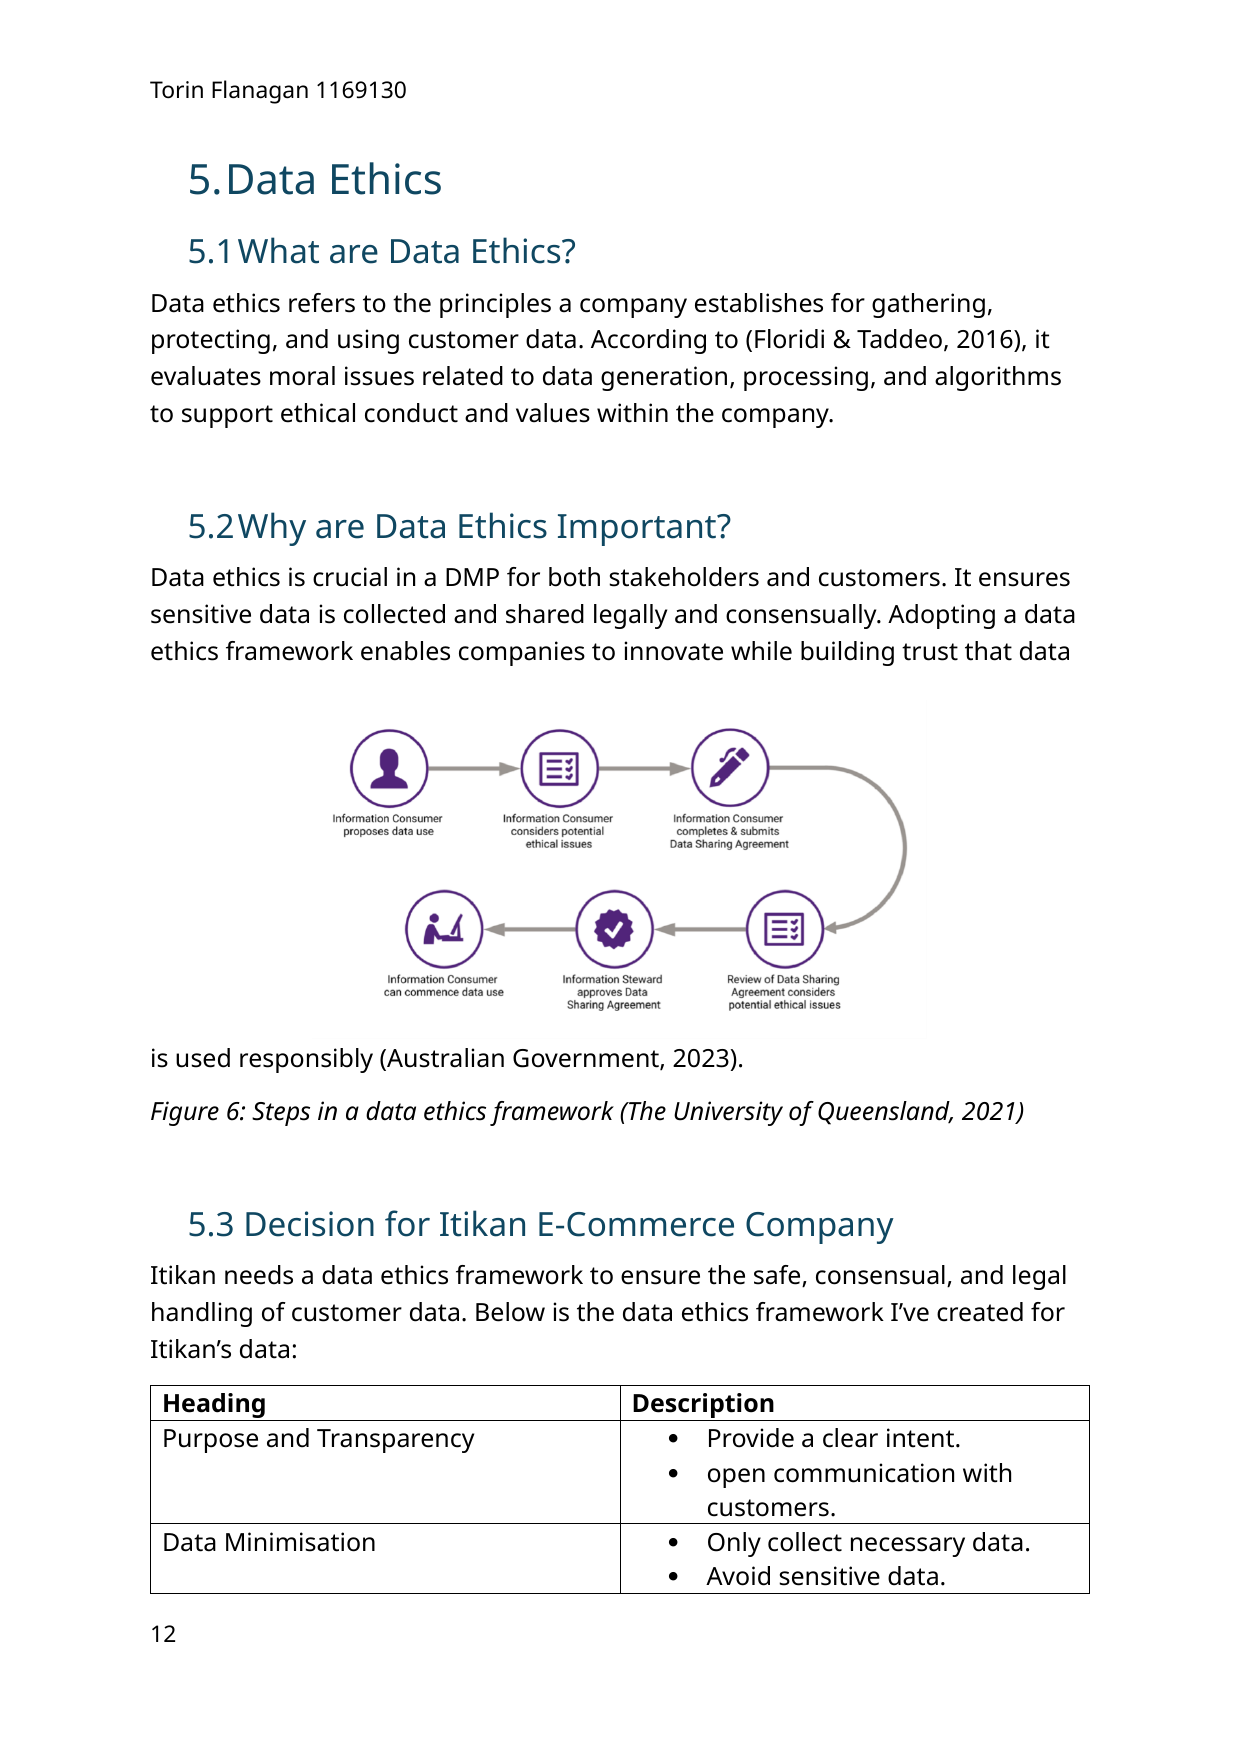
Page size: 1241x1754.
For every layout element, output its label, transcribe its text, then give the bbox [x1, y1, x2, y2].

subtitle What are Data Ethics? [187, 228, 1090, 273]
text Itikan needs a data ethics framework to ensure the safe, consensual, and legal handling of customer data. Below is the data ethics framework I’ve created for Itikan’s data: [150, 1258, 1090, 1366]
table_cell Data Minimisation [151, 1524, 620, 1592]
table_cell Purpose and Transparency [151, 1421, 620, 1523]
table_cell Only collect necessary data. Avoid sensitive data. [621, 1524, 1089, 1592]
table_header Heading [151, 1386, 620, 1420]
table_cell Provide a clear intent. open communication with customers. [621, 1421, 1089, 1523]
picture [311, 700, 929, 1041]
subtitle Why are Data Ethics Important? [187, 502, 1090, 548]
subtitle Data Ethics [187, 150, 1090, 207]
table_header Description [621, 1386, 1089, 1420]
text Data ethics refers to the principles a company establishes for gathering, protecting, and using customer data. According to (Floridi & Taddeo, 2016), it evaluates moral issues related to data generation, processing, and algorithms to support ethical conduct and values within the company. [150, 285, 1090, 429]
subtitle 5.3 Decision for Itikan E-Commerce Company [187, 1201, 1090, 1246]
text Figure 6: Steps in a data ethics framework (The University of Queensland, 2021) [150, 1094, 1090, 1128]
